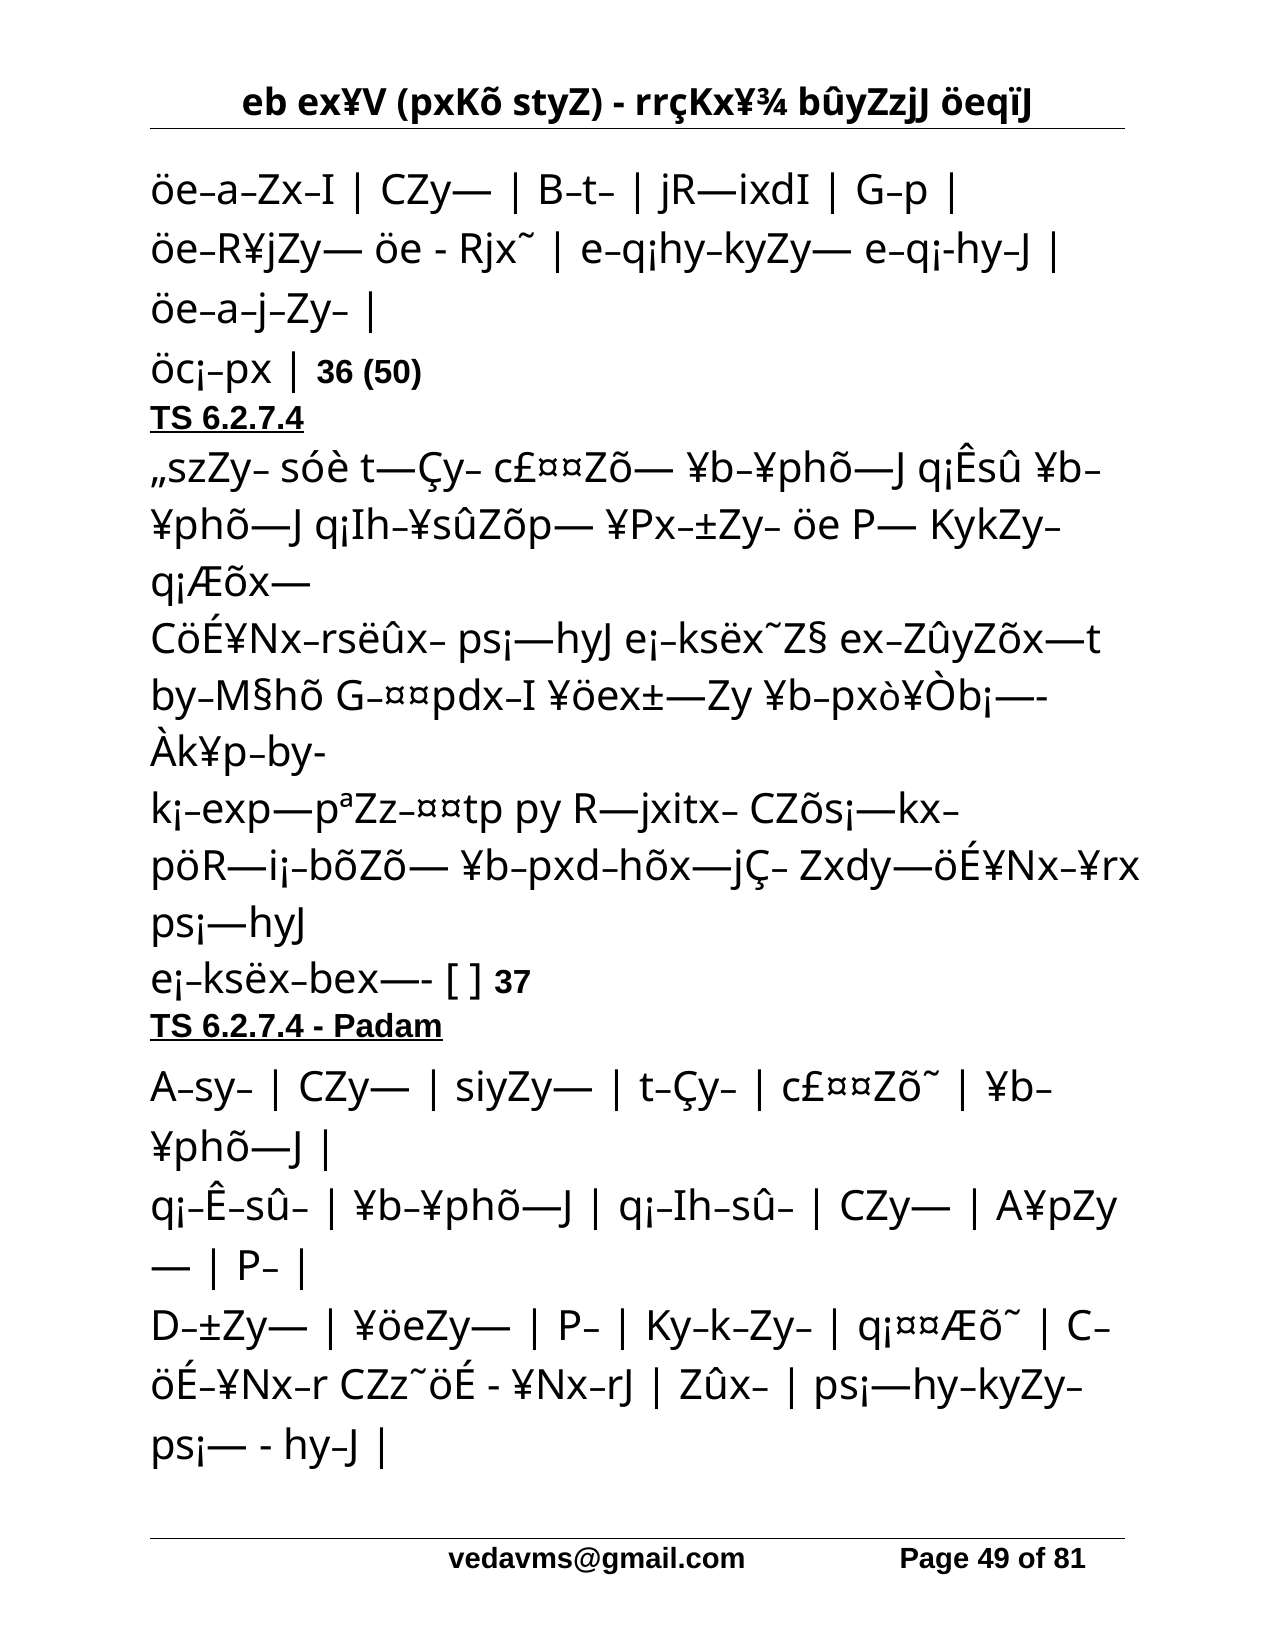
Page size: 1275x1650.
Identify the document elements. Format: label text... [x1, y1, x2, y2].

text TS 6.2.7.4 [150, 398, 1181, 436]
text e¡–ksëx–bex—- [ ] 37 [150, 949, 1125, 1006]
text öe–R¥jZy— öe - Rjx˜ | e–q¡hy–kyZy— e–q¡-hy–J | öe–a–j–Zy– | [150, 219, 1125, 336]
text öe–a–Zx–I | CZy— | B–t– | jR—ixdI | G–p | [150, 160, 1125, 216]
text CöÉ¥Nx–rsëûx– ps¡—hyJ e¡–ksëx˜Z§ ex–ZûyZõx—t by–M§hõ G–¤¤pdx–I ¥öex±—Zy ¥b–pxò¥Òb¡—-Àk¥p–by- [150, 609, 1153, 779]
text A–sy– | CZy— | siyZy— | t–Çy– | c£¤¤Zõ˜ | ¥b–¥phõ—J | [150, 1057, 1125, 1173]
text TS 6.2.7.4 - Padam [150, 1006, 1125, 1044]
text k¡–exp—pªZz–¤¤tp py R—jxitx– CZõs¡—kx– [150, 779, 1153, 836]
text D–±Zy— | ¥öeZy— | P– | Ky–k–Zy– | q¡¤¤Æõ˜ | C–öÉ–¥Nx–r CZz˜öÉ - ¥Nx–rJ | Zûx– | ps¡—hy–kyZy– ps¡— - hy–J | [150, 1295, 1125, 1471]
text öc¡–px | 36 (50) [150, 338, 1125, 395]
text q¡–Ê–sû– | ¥b–¥phõ—J | q¡–Ih–sû– | CZy— | A¥pZy— | P– | [150, 1176, 1125, 1292]
text pöR—i¡–bõZõ— ¥b–pxd–hõx—jÇ– Zxdy—öÉ¥Nx–¥rx ps¡—hyJ [150, 836, 1153, 949]
text „szZy– sóè t—Çy– c£¤¤Zõ— ¥b–¥phõ—J q¡Êsû ¥b–¥phõ—J q¡Ih–¥sûZõp— ¥Px–±Zy– öe P— KykZy– q¡Æõx— [150, 438, 1153, 609]
